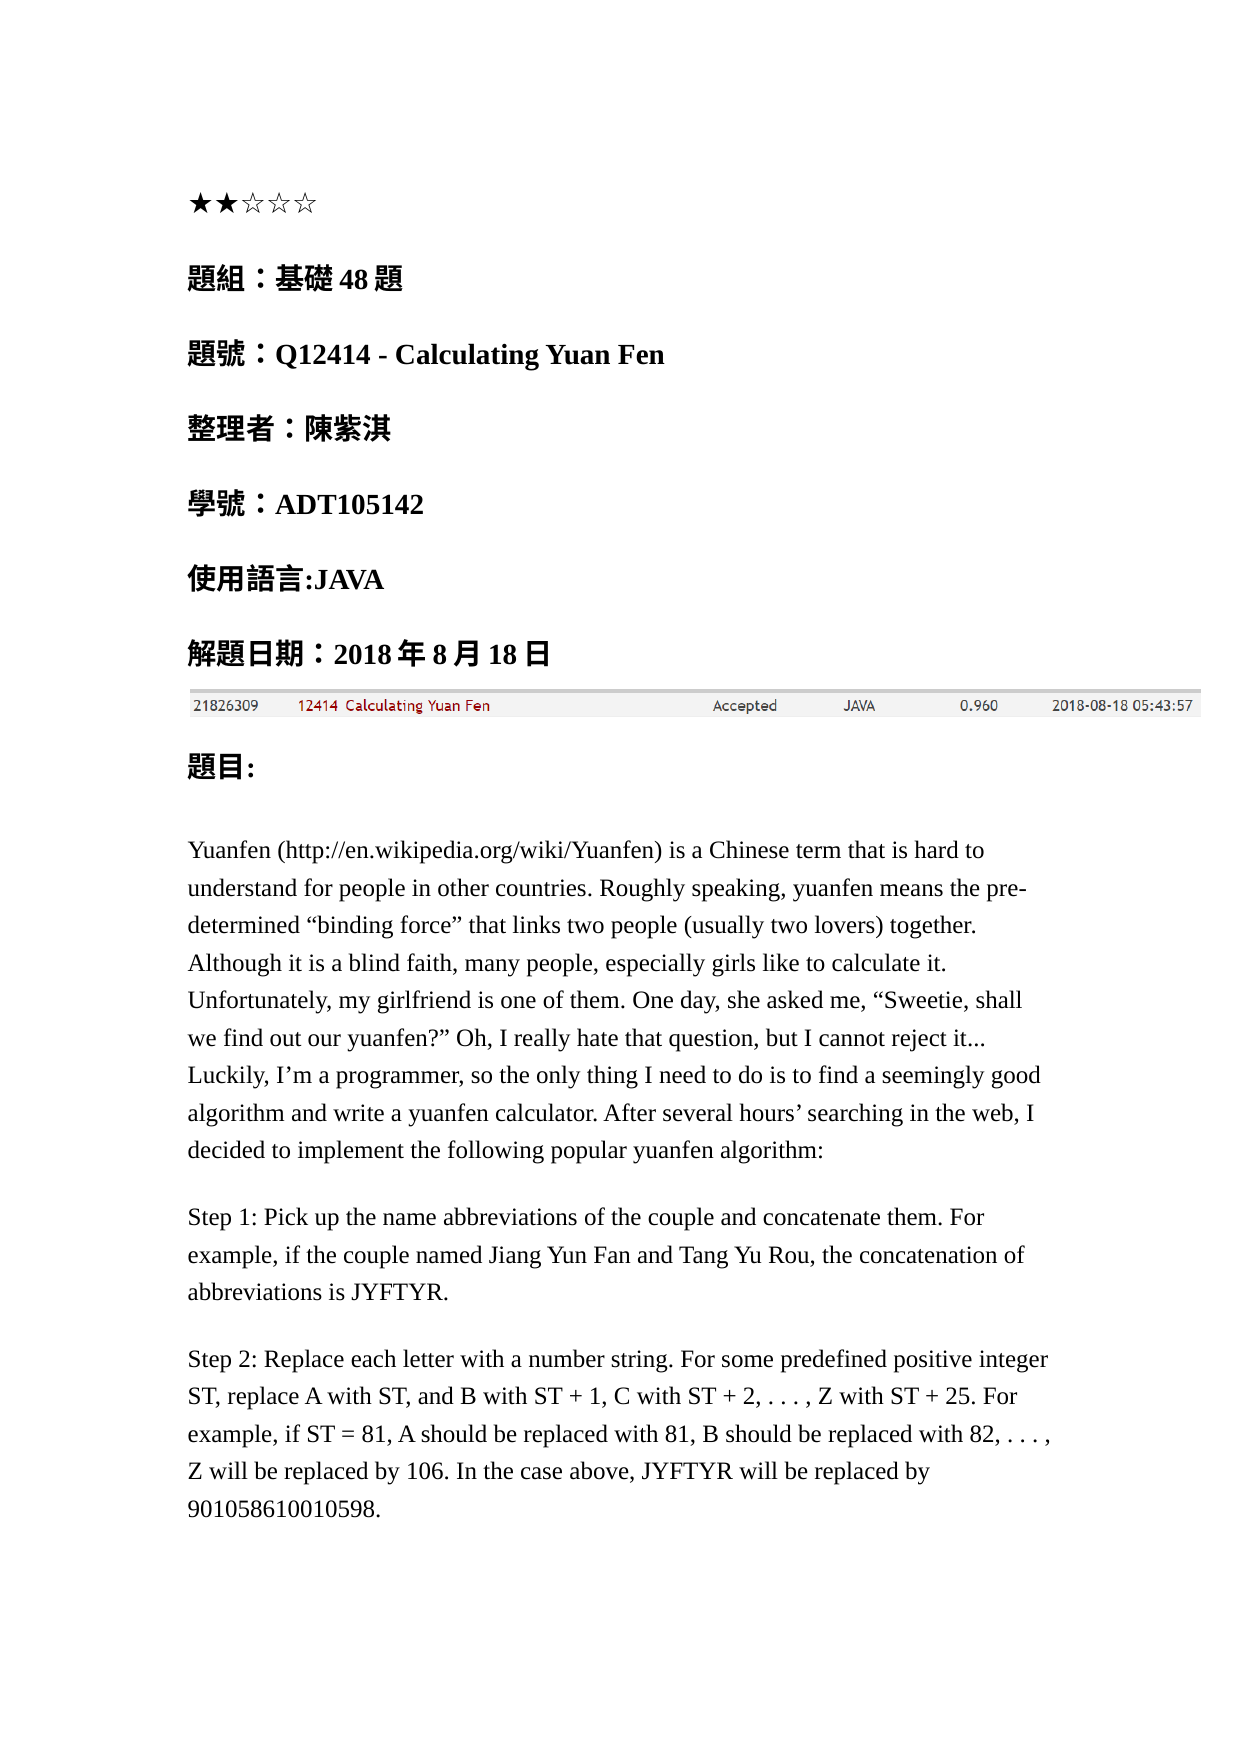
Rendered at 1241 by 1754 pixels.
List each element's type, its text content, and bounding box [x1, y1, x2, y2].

text 整理者：陳紫淇 [187, 389, 1053, 464]
text Yuanfen (http://en.wikipedia.org/wiki/Yuanfen) is a Chinese term that is hard to understand for people in other countries. Roughly speaking, yuanfen means the pre-determined “binding force” that links two people (usually two lovers) together. Although it is a blind faith, many people, especially girls like to calculate it. Unfortunately, my girlfriend is one of them. One day, she asked me, “Sweetie, shall we find out our yuanfen?” Oh, I really hate that question, but I cannot reject it... Luckily, I’m a programmer, so the only thing I need to do is to find a seemingly good algorithm and write a yuanfen calculator. After several hours’ searching in the web, I decided to implement the following popular yuanfen algorithm: [187, 831, 1053, 1169]
text 使用語言:JAVA [187, 539, 1053, 614]
picture [187, 689, 1201, 717]
text 題目: [187, 727, 1053, 802]
text 解題日期：2018年8月18日 [187, 614, 1053, 689]
text 題組：基礎48題 [187, 239, 1053, 314]
text ★★☆☆☆ [187, 164, 1053, 239]
text Step 1: Pick up the name abbreviations of the couple and concatenate them. For example, if the couple named Jiang Yun Fan and Tang Yu Rou, the concatenation of abbreviations is JYFTYR. [187, 1198, 1053, 1310]
text Step 2: Replace each letter with a number string. For some predefined positive integer ST, replace A with ST, and B with ST + 1, C with ST + 2, . . . , Z with ST + 25. For example, if ST = 81, A should be replaced with 81, B should be replaced with 82, . . . , Z will be replaced by 106. In the case above, JYFTYR will be replaced by 901058610010598. [187, 1339, 1053, 1527]
text 題號：Q12414 - Calculating Yuan Fen [187, 314, 1053, 389]
text 學號：ADT105142 [187, 464, 1053, 539]
